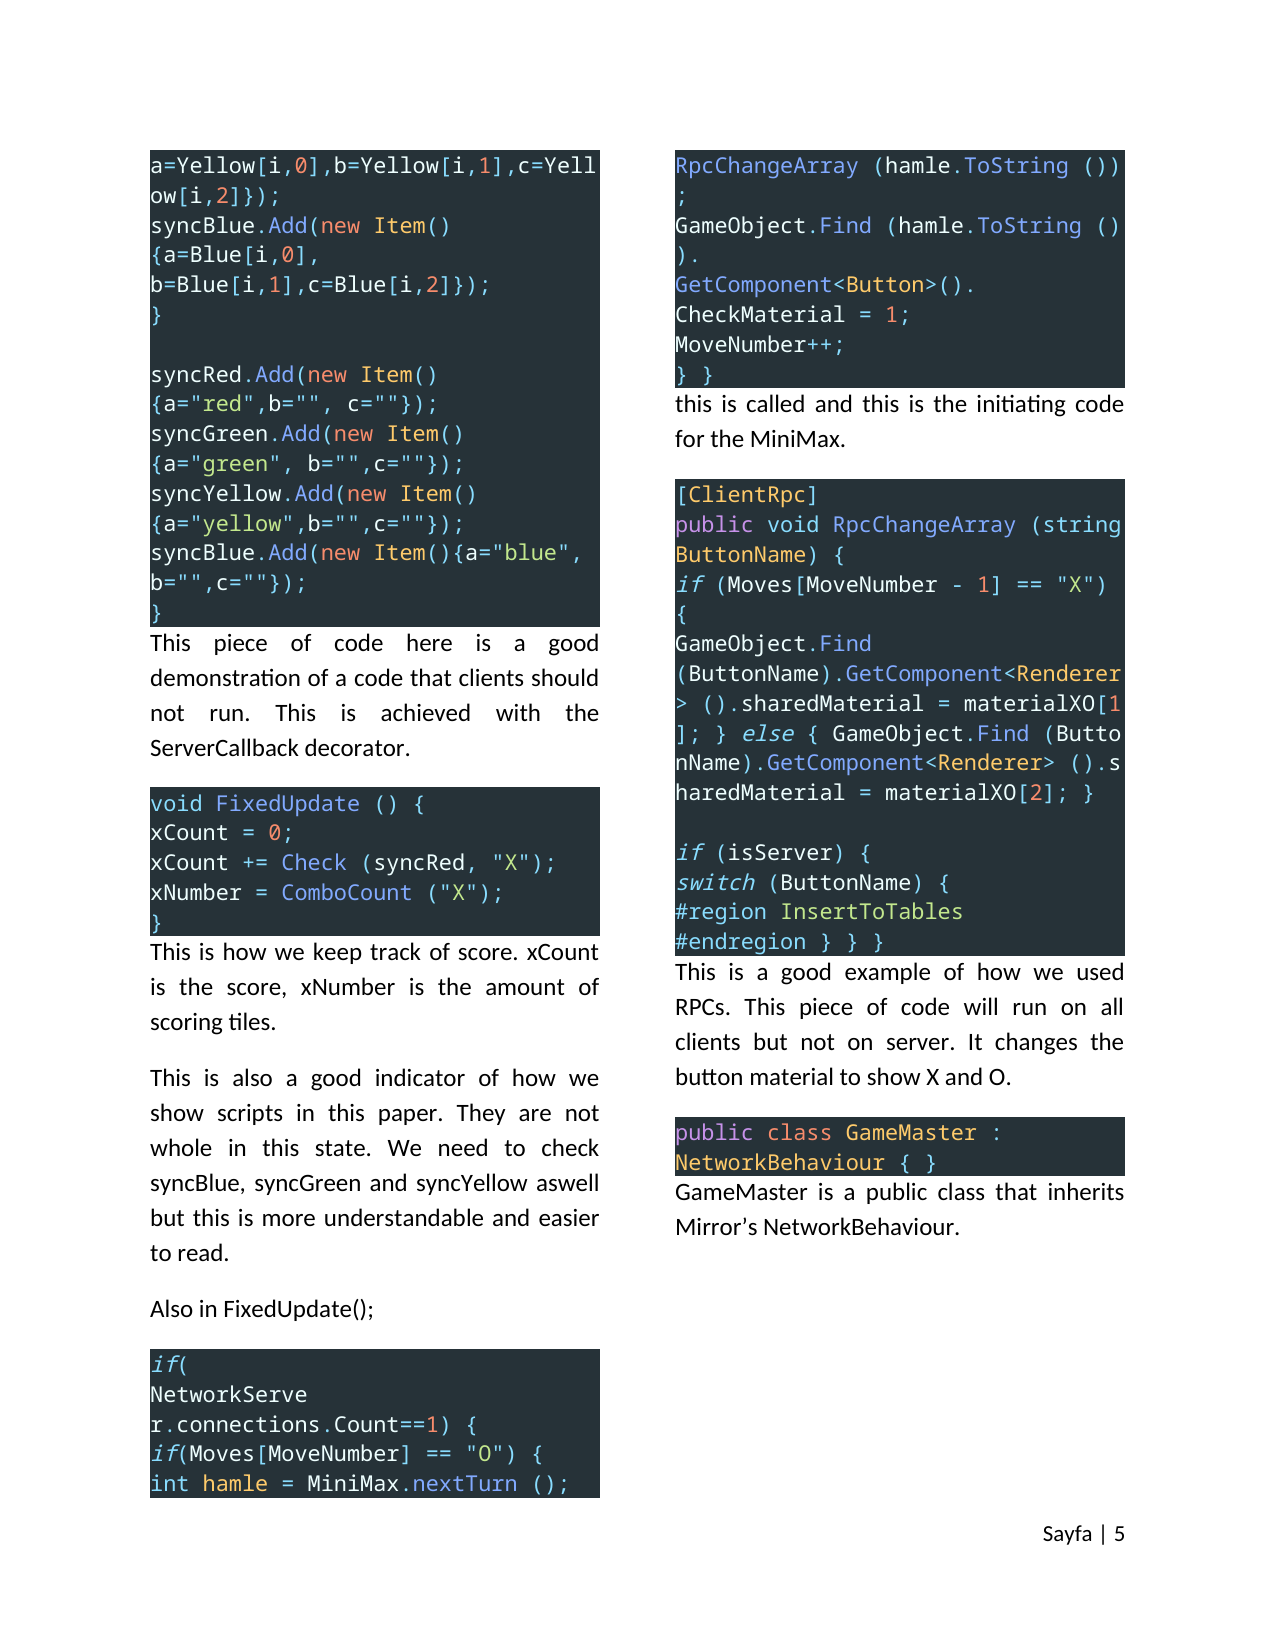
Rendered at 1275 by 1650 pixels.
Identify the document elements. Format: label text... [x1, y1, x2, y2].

text if( [150, 1349, 600, 1379]
text This piece of code here is a good demonstration of a code that clients should not run. This is achieved with the ServerCallback decorator. [150, 627, 600, 762]
text } [150, 299, 600, 329]
text NetworkServer.connections.Count==1) { [150, 1379, 600, 1438]
text syncYellow.Add(new Item(){a="yellow",b="",c=""}); [150, 478, 600, 537]
text } [150, 907, 600, 936]
text xCount = 0; [150, 817, 600, 847]
text #endregion } } } [675, 926, 1125, 956]
text } [150, 597, 600, 627]
text This is how we keep track of score. xCount is the score, xNumber is the amount of scoring tiles. [150, 936, 600, 1037]
text syncGreen.Add(new Item(){a="green", b="",c=""}); [150, 418, 600, 478]
text RpcChangeArray (hamle.ToString ()); [675, 150, 1125, 209]
text MoveNumber++; [675, 329, 1125, 358]
text GameObject.Find (ButtonName).GetComponent<Renderer> ().sharedMaterial = materialXO[1]; } else { GameObject.Find (ButtonName).GetComponent<Renderer> ().sharedMaterial = materialXO[2]; } [675, 628, 1125, 807]
text public class GameMaster : [675, 1117, 1125, 1146]
text syncYellow.Add(new Item(){a=Yellow[i,0],b=Yellow[i,1],c=Yellow[i,2]}); [150, 150, 600, 209]
text GetComponent<Button>(). [675, 269, 1125, 299]
text GameMaster is a public class that inherits Mirror’s NetworkBehaviour. [675, 1176, 1125, 1242]
text xCount += Check (syncRed, "X"); [150, 847, 600, 877]
text syncRed.Add(new Item(){a="red",b="", c=""}); [150, 358, 600, 418]
text if (Moves[MoveNumber - 1] == "X") { [675, 568, 1125, 628]
text if (isServer) { switch (ButtonName) { [675, 837, 1125, 896]
text syncBlue.Add(new Item(){a=Blue[i,0], b=Blue[i,1],c=Blue[i,2]}); [150, 209, 600, 299]
text this is called and this is the initiating code for the MiniMax. [675, 388, 1125, 454]
text if(Moves[MoveNumber] == "O") { [150, 1438, 600, 1468]
text void FixedUpdate () { [150, 787, 600, 817]
text [ClientRpc] [675, 479, 1125, 509]
text This is a good example of how we used RPCs. This piece of code will run on all clients but not on server. It changes the button material to show X and O. [675, 956, 1125, 1091]
text GameObject.Find (hamle.ToString ()). [675, 209, 1125, 269]
text Also in FixedUpdate(); [150, 1293, 600, 1324]
text CheckMaterial = 1; [675, 299, 1125, 329]
text syncBlue.Add(new Item(){a="blue", b="",c=""}); [150, 537, 600, 597]
text int hamle = MiniMax.nextTurn (); [150, 1468, 600, 1498]
text NetworkBehaviour { } [675, 1146, 1125, 1176]
text public void RpcChangeArray (string ButtonName) { [675, 509, 1125, 568]
text xNumber = ComboCount ("X"); [150, 877, 600, 907]
text #region InsertToTables [675, 896, 1125, 926]
text } } [675, 358, 1125, 388]
text This is also a good indicator of how we show scripts in this paper. They are not whole in this state. We need to check syncBlue, syncGreen and syncYellow aswell but this is more understandable and easier to read. [150, 1062, 600, 1268]
